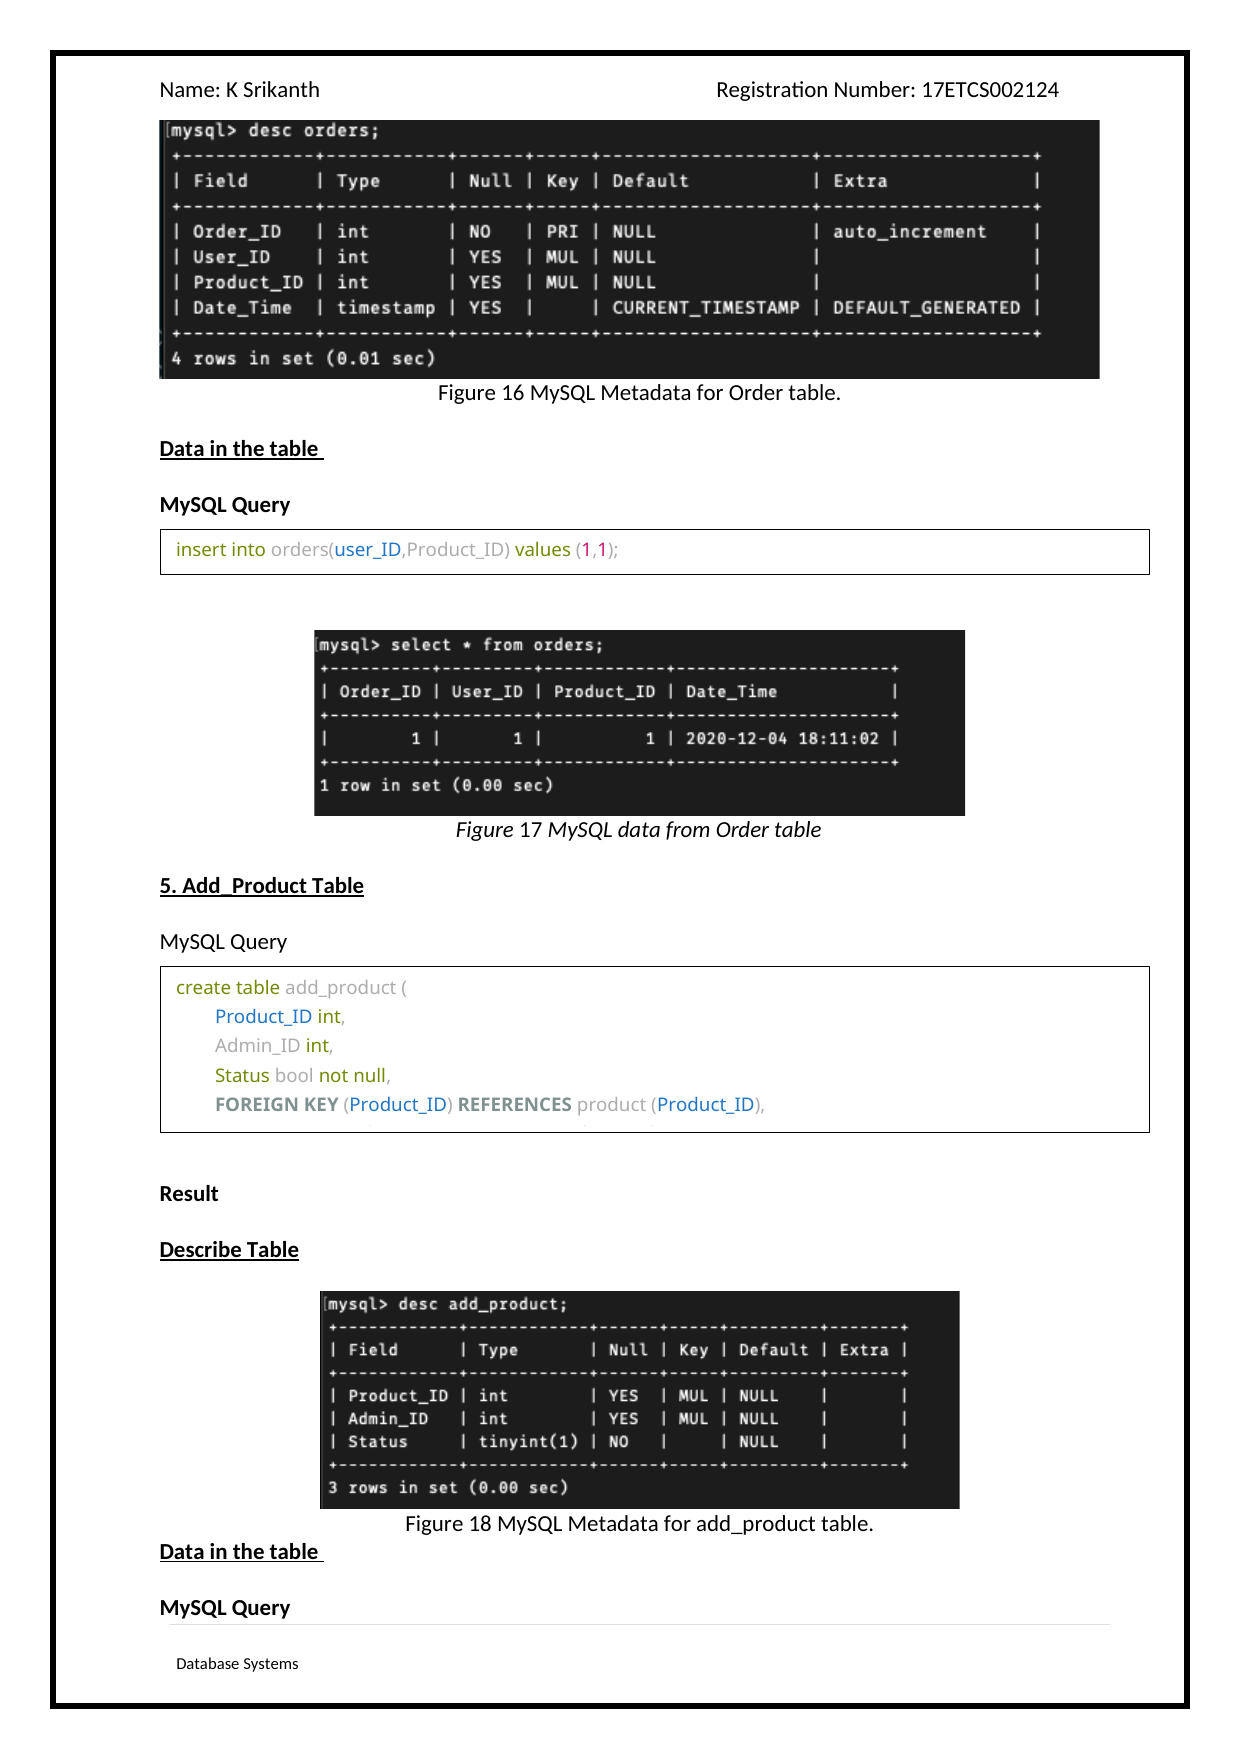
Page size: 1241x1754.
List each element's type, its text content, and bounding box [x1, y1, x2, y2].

text Result [159, 1179, 1120, 1207]
text Figure 18 MySQL Metadata for add_product table. [159, 1509, 1120, 1537]
picture [320, 1291, 960, 1509]
text Describe Table [159, 1235, 1120, 1263]
text Figure 16 MySQL Metadata for Order table. [159, 378, 1120, 406]
picture [314, 630, 966, 816]
text Figure 17 MySQL data from Order table [159, 815, 1120, 843]
picture [159, 120, 1100, 379]
text Data in the table [159, 434, 1120, 462]
text MySQL Query [159, 927, 1120, 955]
text 5. Add_Product Table [159, 871, 1120, 899]
text Data in the table [159, 1537, 1120, 1565]
text MySQL Query [159, 1593, 1120, 1621]
text MySQL Query [159, 490, 1120, 518]
